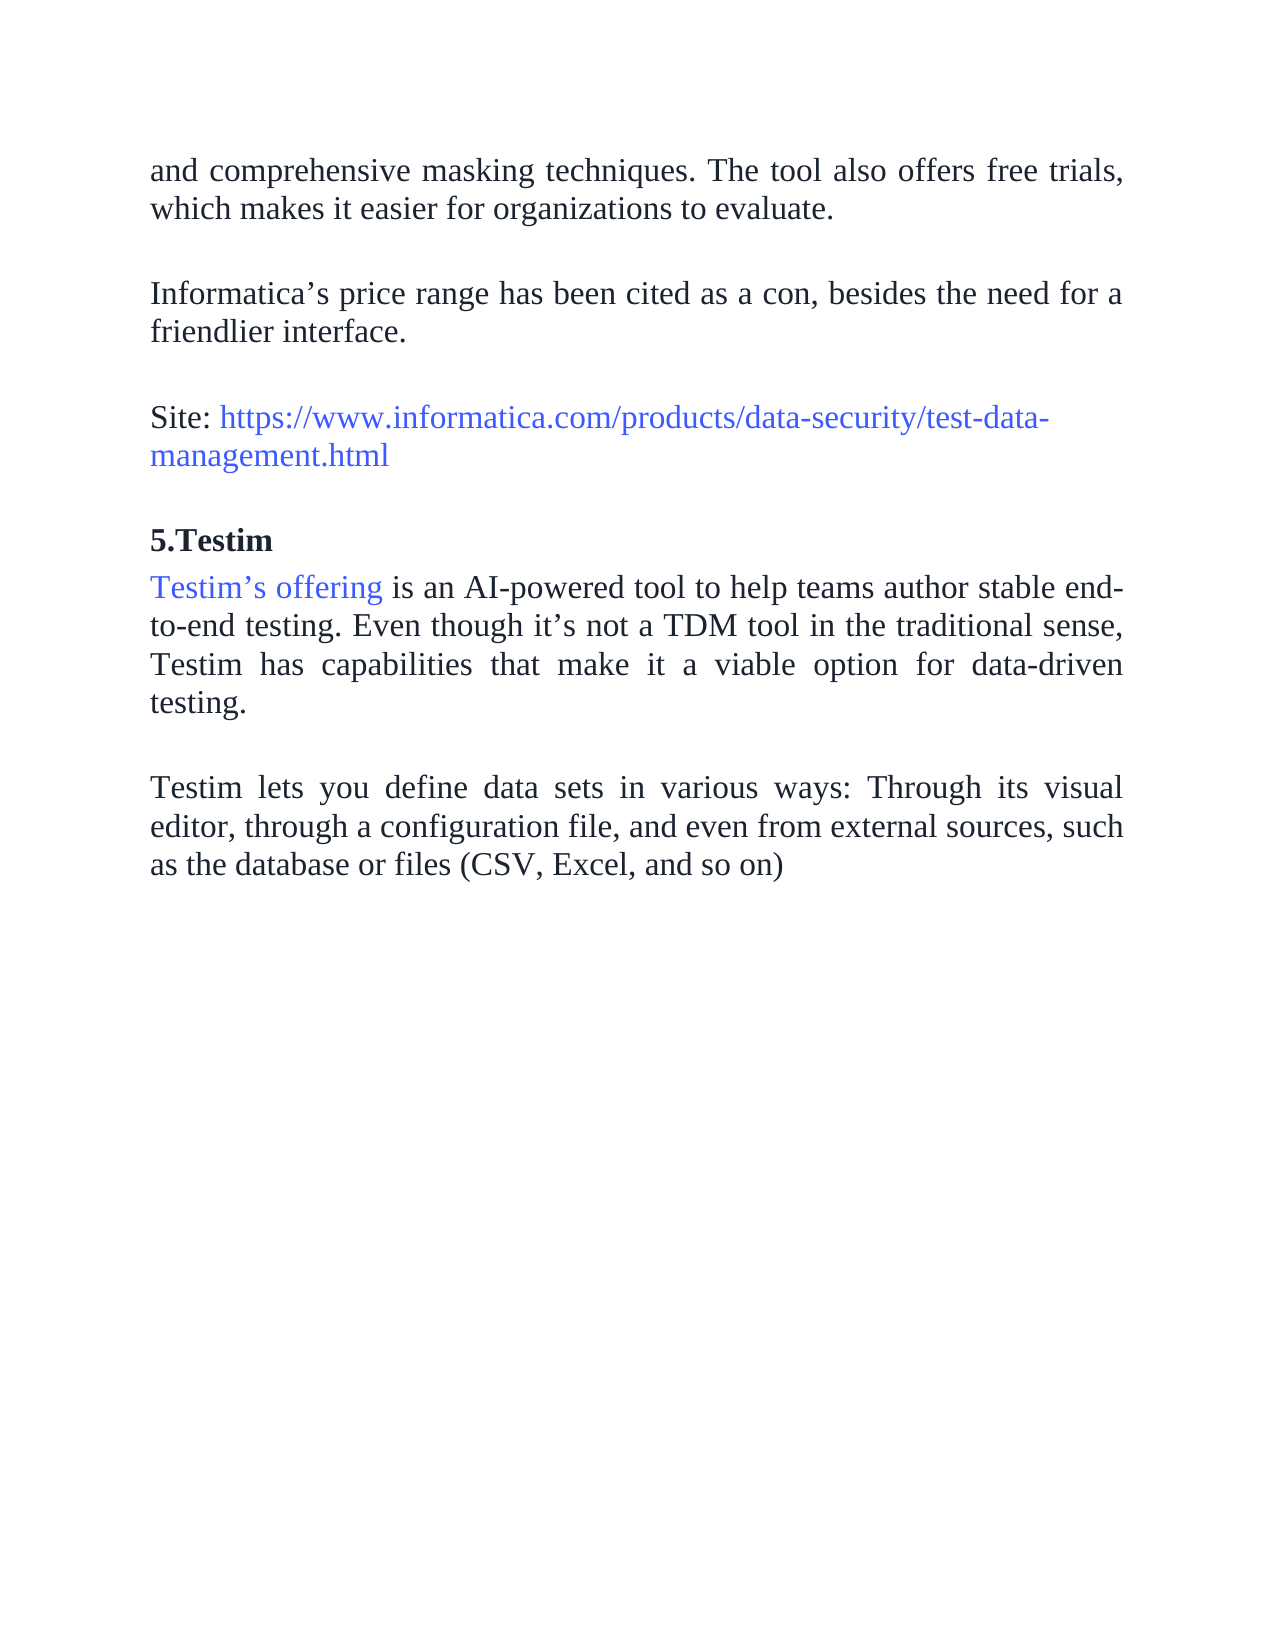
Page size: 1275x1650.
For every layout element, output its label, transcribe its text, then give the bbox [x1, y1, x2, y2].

text 5.Testim [150, 520, 1125, 559]
text Testim lets you define data sets in various ways: Through its visual editor, through a configuration file, and even from external sources, such as the database or files (CSV, Excel, and so on) [150, 767, 1125, 882]
text Testim’s offering is an AI-powered tool to help teams author stable end-to-end testing. Even though it’s not a TDM tool in the traditional sense, Testim has capabilities that make it a viable option for data-driven testing. [150, 567, 1125, 721]
text Site: https://www.informatica.com/products/data-security/test-data-management.html [150, 397, 1125, 473]
text Informatica’s price range has been cited as a con, besides the need for a friendlier interface. [150, 273, 1125, 350]
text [150, 150, 1125, 227]
